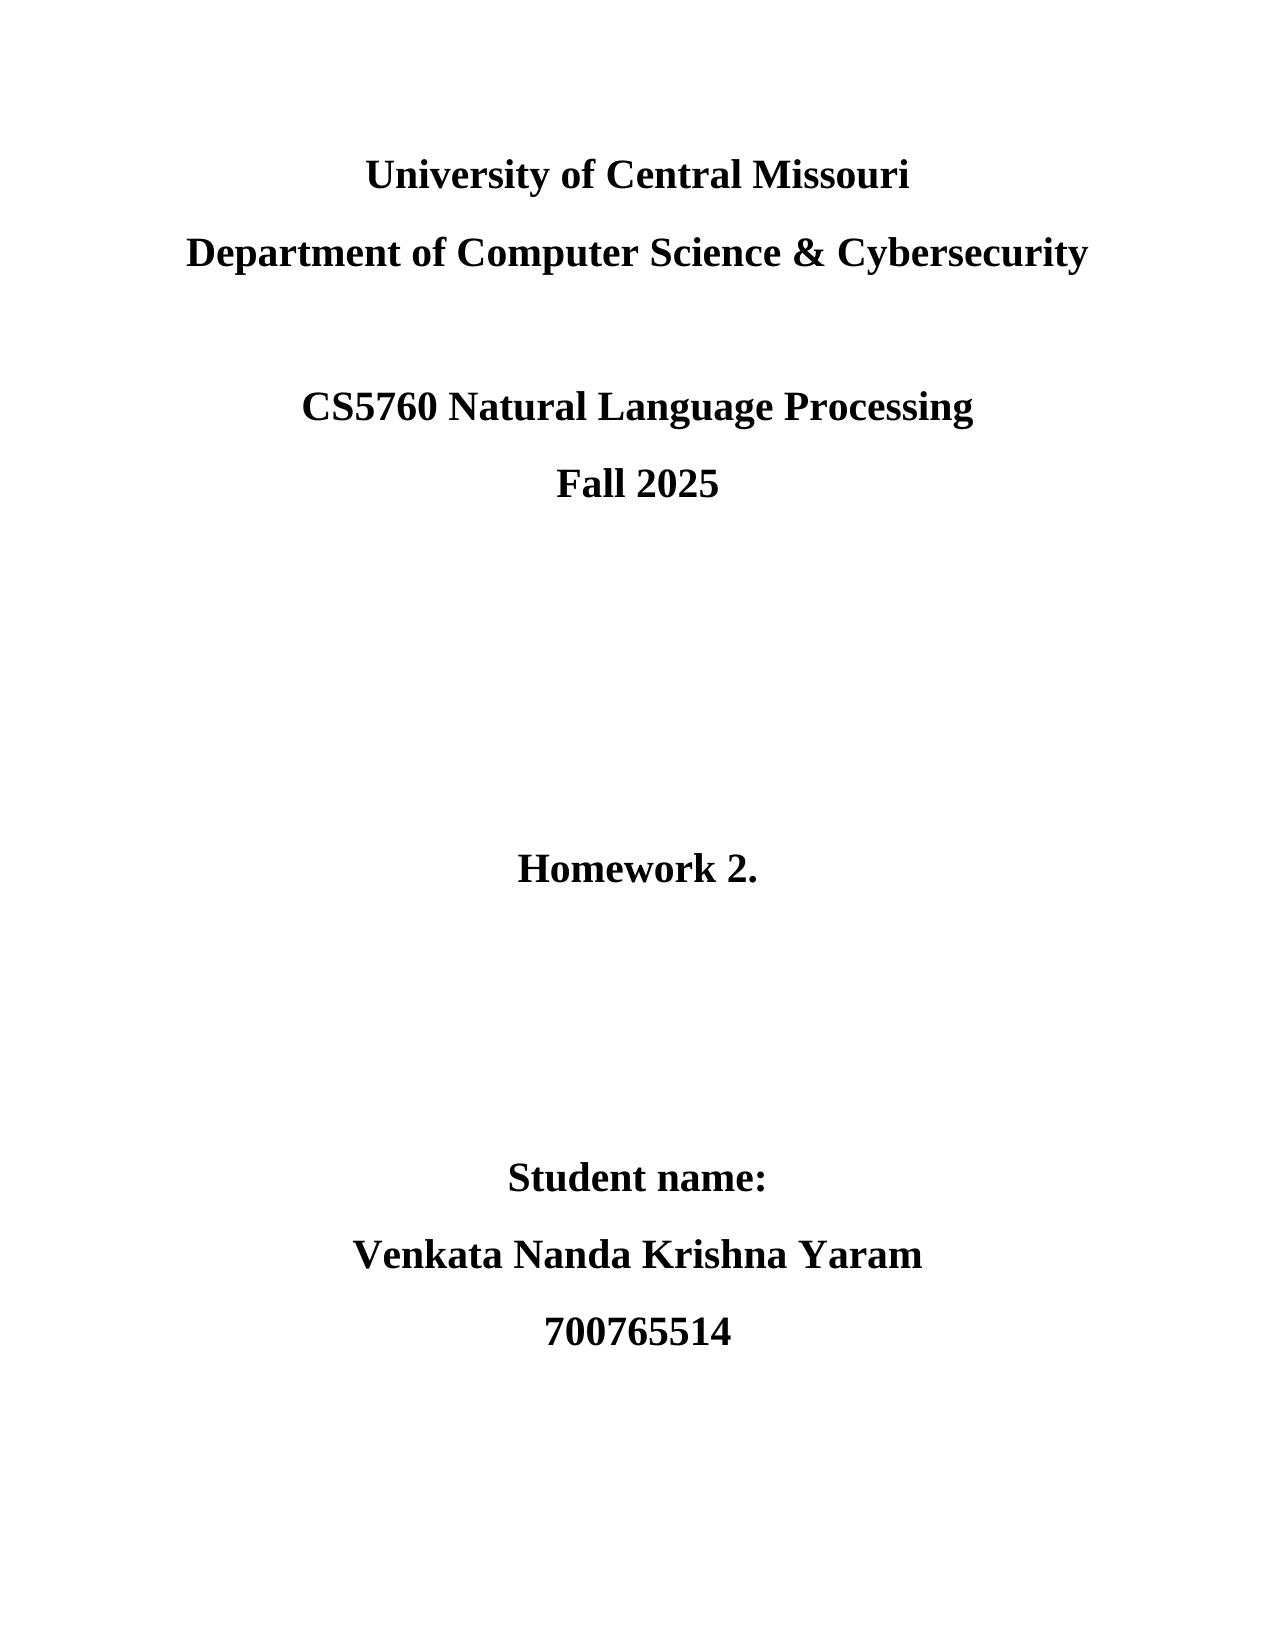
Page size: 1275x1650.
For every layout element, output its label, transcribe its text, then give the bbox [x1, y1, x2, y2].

text Fall 2025 [150, 458, 1125, 506]
text 700765514 [150, 1306, 1125, 1354]
text CS5760 Natural Language Processing [150, 381, 1125, 429]
text Department of Computer Science & Cybersecurity [150, 227, 1125, 275]
text Student name: [150, 1152, 1125, 1200]
text University of Central Missouri [150, 150, 1125, 198]
text Venkata Nanda Krishna Yaram [150, 1229, 1125, 1277]
text Homework 2. [150, 844, 1125, 892]
